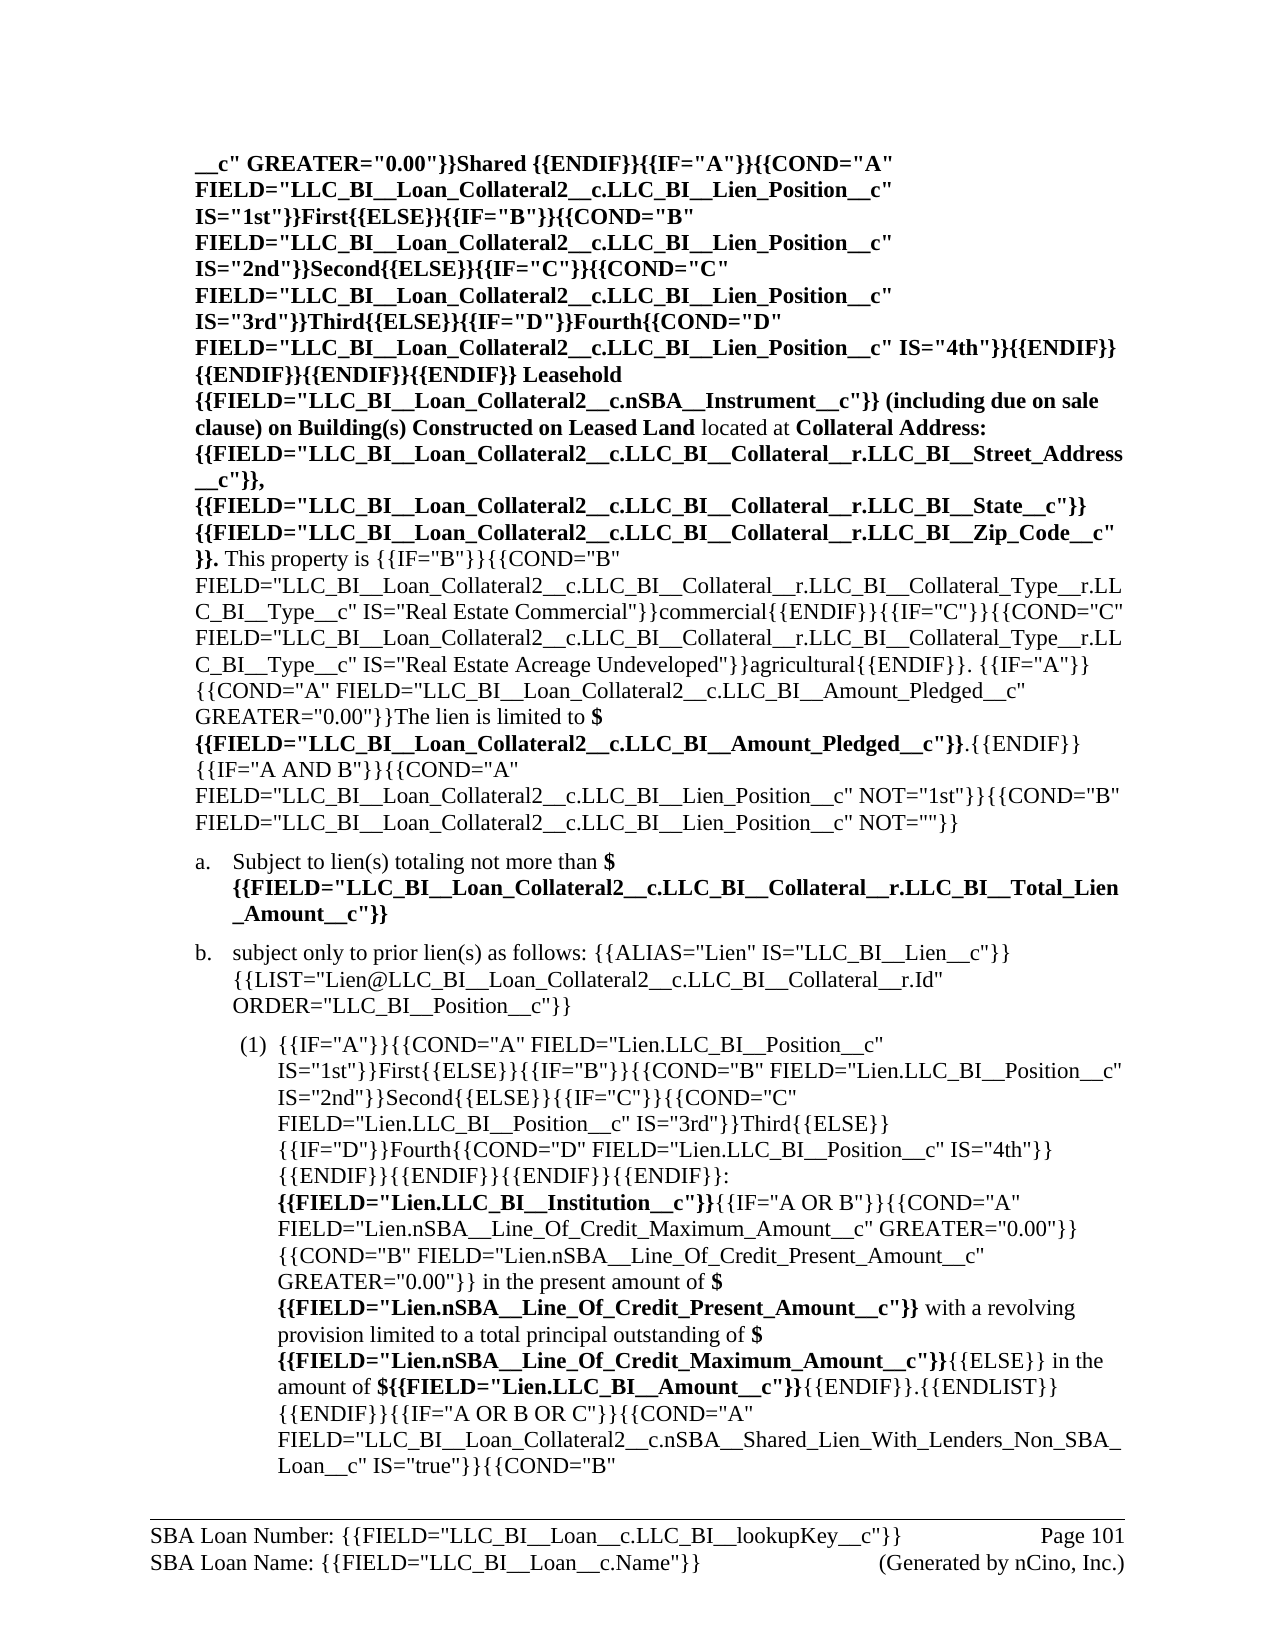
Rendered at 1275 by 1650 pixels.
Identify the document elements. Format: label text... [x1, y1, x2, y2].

list Subject to lien(s) totaling not more than ${{FIELD="LLC_BI__Loan_Collateral2__c.LLC_BI__Collateral__r.LLC_BI__Total_Lien_Amount__c"}} [195, 848, 1125, 927]
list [240, 1031, 1125, 1479]
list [157, 150, 1125, 835]
list subject only to prior lien(s) as follows: {{ALIAS="Lien" IS="LLC_BI__Lien__c"}}{{LIST="Lien@LLC_BI__Loan_Collateral2__c.LLC_BI__Collateral__r.Id" ORDER="LLC_BI__Position__c"}} [195, 939, 1125, 1018]
